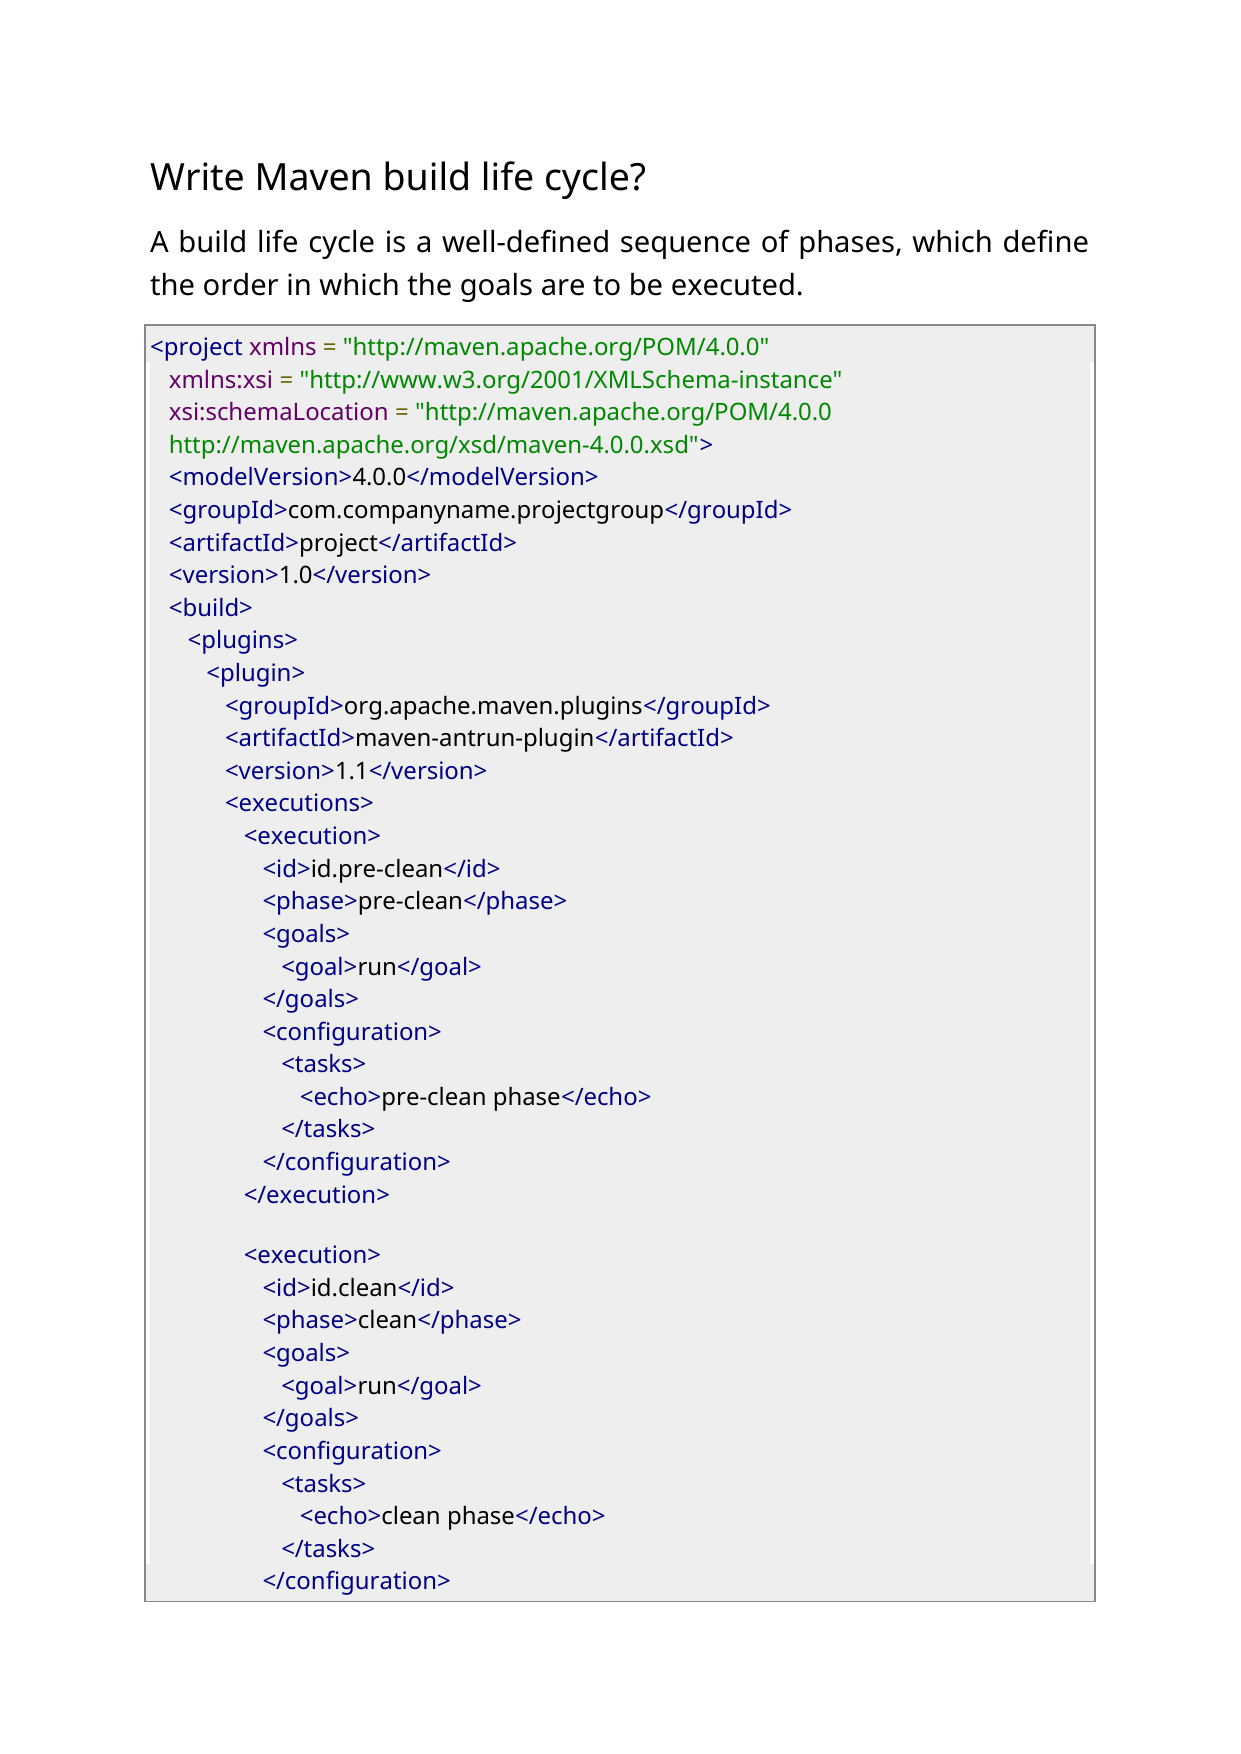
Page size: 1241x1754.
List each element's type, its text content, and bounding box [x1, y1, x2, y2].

text </tasks> [150, 1532, 1090, 1558]
text <tasks> [150, 1047, 1090, 1080]
text <id>id.pre-clean</id> [150, 851, 1090, 884]
text <goals> [150, 1336, 1090, 1368]
text <version>1.0</version> [150, 558, 1090, 591]
text <phase>clean</phase> [150, 1303, 1090, 1336]
text <plugins> [150, 623, 1090, 656]
text <groupId>org.apache.maven.plugins</groupId> [150, 688, 1090, 721]
text </tasks> [150, 1112, 1090, 1145]
text <executions> [150, 786, 1090, 819]
text A build life cycle is a well-defined sequence of phases, which define the order in which the goals are to be executed. [150, 222, 1090, 304]
text <echo>clean phase</echo> [150, 1499, 1090, 1532]
text <goal>run</goal> [150, 949, 1090, 982]
text <groupId>com.companyname.projectgroup</groupId> [150, 493, 1090, 525]
text <modelVersion>4.0.0</modelVersion> [150, 460, 1090, 493]
text xsi:schemaLocation = "http://maven.apache.org/POM/4.0.0 [150, 395, 1090, 428]
text Write Maven build life cycle? [150, 150, 1090, 201]
text <plugin> [150, 656, 1090, 688]
text http://maven.apache.org/xsd/maven-4.0.0.xsd"> [150, 428, 1090, 460]
text <phase>pre-clean</phase> [150, 884, 1090, 917]
text <configuration> [150, 1014, 1090, 1047]
text <version>1.1</version> [150, 754, 1090, 786]
text <tasks> [150, 1466, 1090, 1499]
text <echo>pre-clean phase</echo> [150, 1080, 1090, 1112]
text xmlns:xsi = "http://www.w3.org/2001/XMLSchema-instance" [150, 362, 1090, 395]
text </configuration> [150, 1145, 1090, 1177]
text </goals> [150, 982, 1090, 1014]
text <configuration> [150, 1434, 1090, 1466]
text </configuration> [146, 1558, 1094, 1601]
text <id>id.clean</id> [150, 1271, 1090, 1303]
text <artifactId>maven-antrun-plugin</artifactId> [150, 721, 1090, 754]
text <execution> [150, 1238, 1090, 1271]
text <project xmlns = "http://maven.apache.org/POM/4.0.0" [146, 326, 1094, 362]
text </goals> [150, 1401, 1090, 1434]
text </execution> [150, 1177, 1090, 1210]
text <goals> [150, 917, 1090, 949]
text <goal>run</goal> [150, 1368, 1090, 1401]
text <artifactId>project</artifactId> [150, 525, 1090, 558]
text <execution> [150, 819, 1090, 851]
text <build> [150, 591, 1090, 623]
